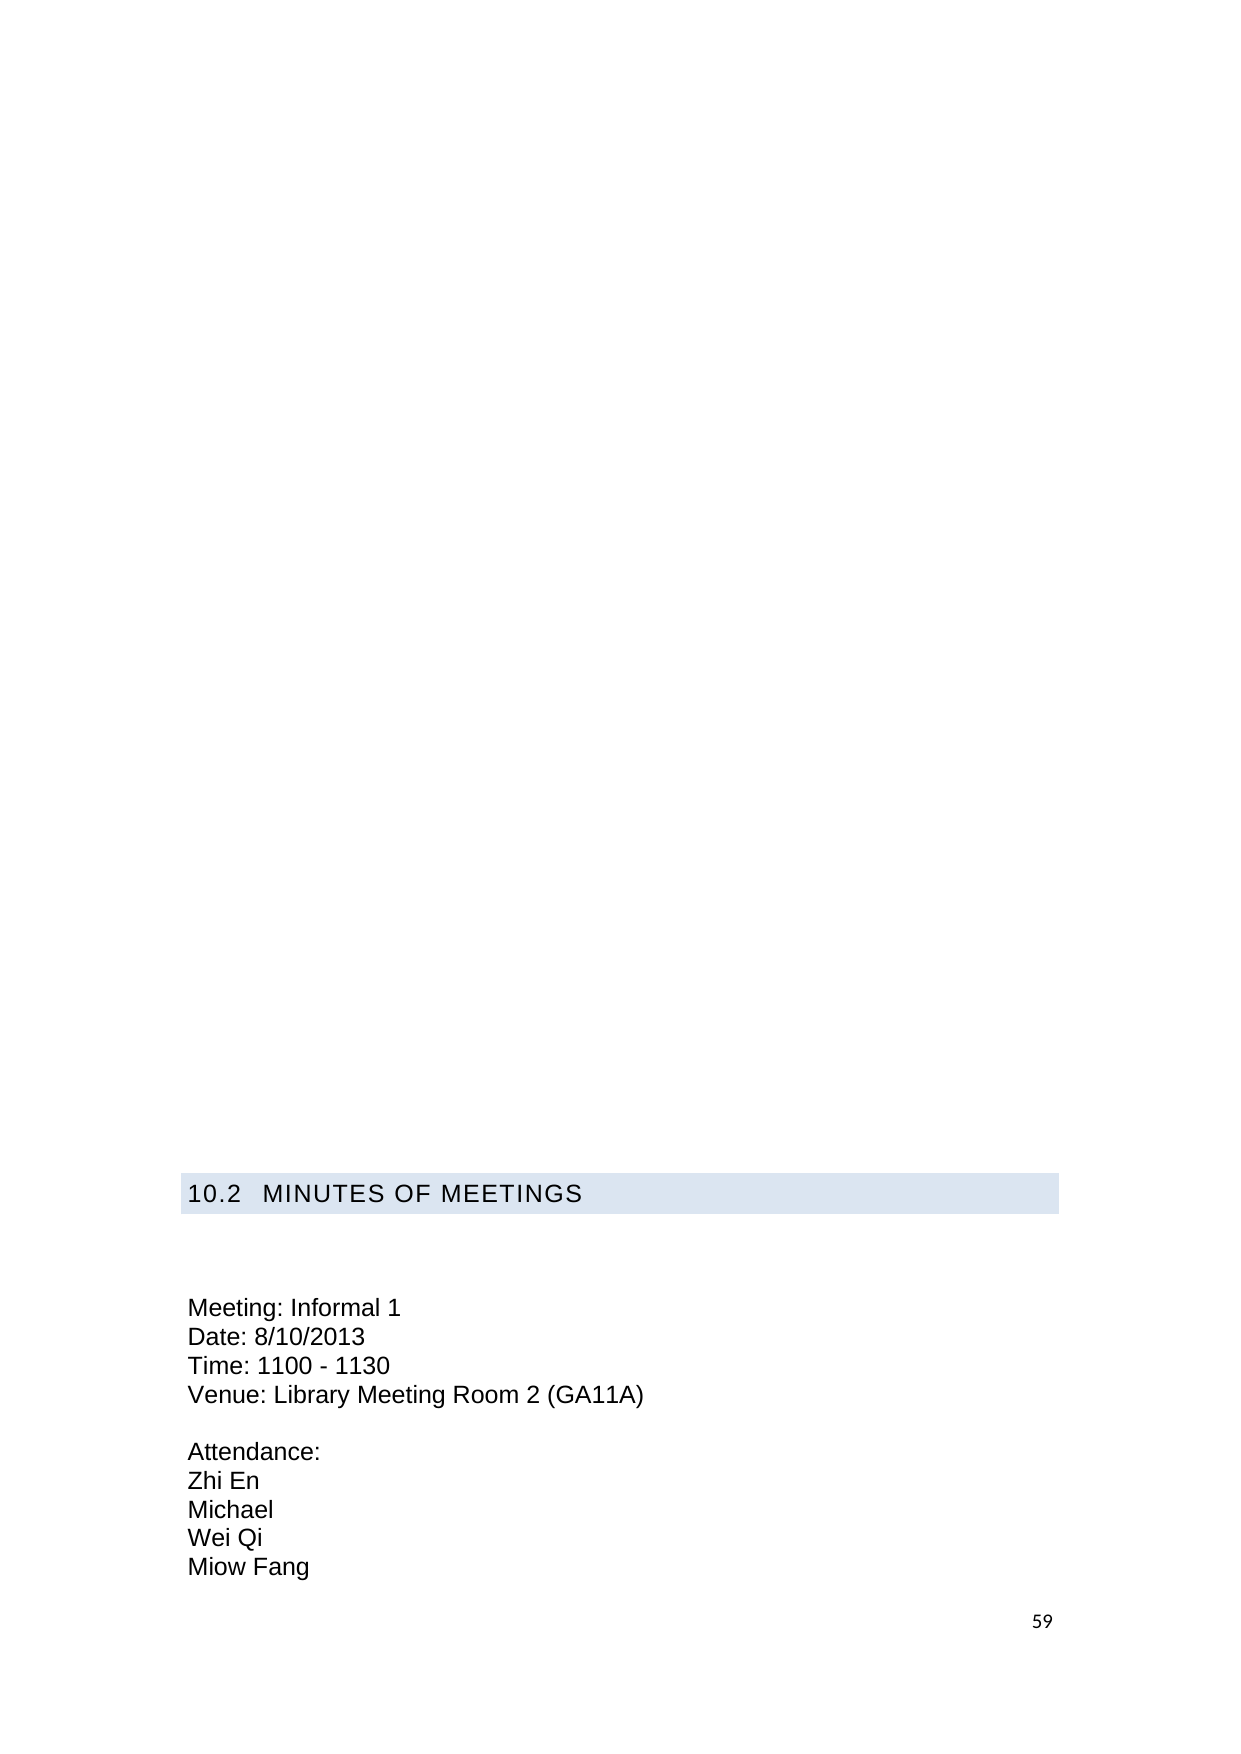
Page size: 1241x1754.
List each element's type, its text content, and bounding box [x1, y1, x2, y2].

text Miow Fang [187, 1552, 1053, 1581]
text Venue: Library Meeting Room 2 (GA11A) [187, 1380, 1053, 1408]
text Meeting: Informal 1 [187, 1293, 1053, 1322]
subtitle 10.2 Minutes of Meetings [188, 1180, 1053, 1208]
text Date: 8/10/2013 [187, 1322, 1053, 1351]
text Wei Qi [187, 1523, 1053, 1552]
text Attendance: [187, 1437, 1053, 1466]
text Michael [187, 1495, 1053, 1523]
text Zhi En [187, 1466, 1053, 1495]
text Time: 1100 - 1130 [187, 1351, 1053, 1380]
